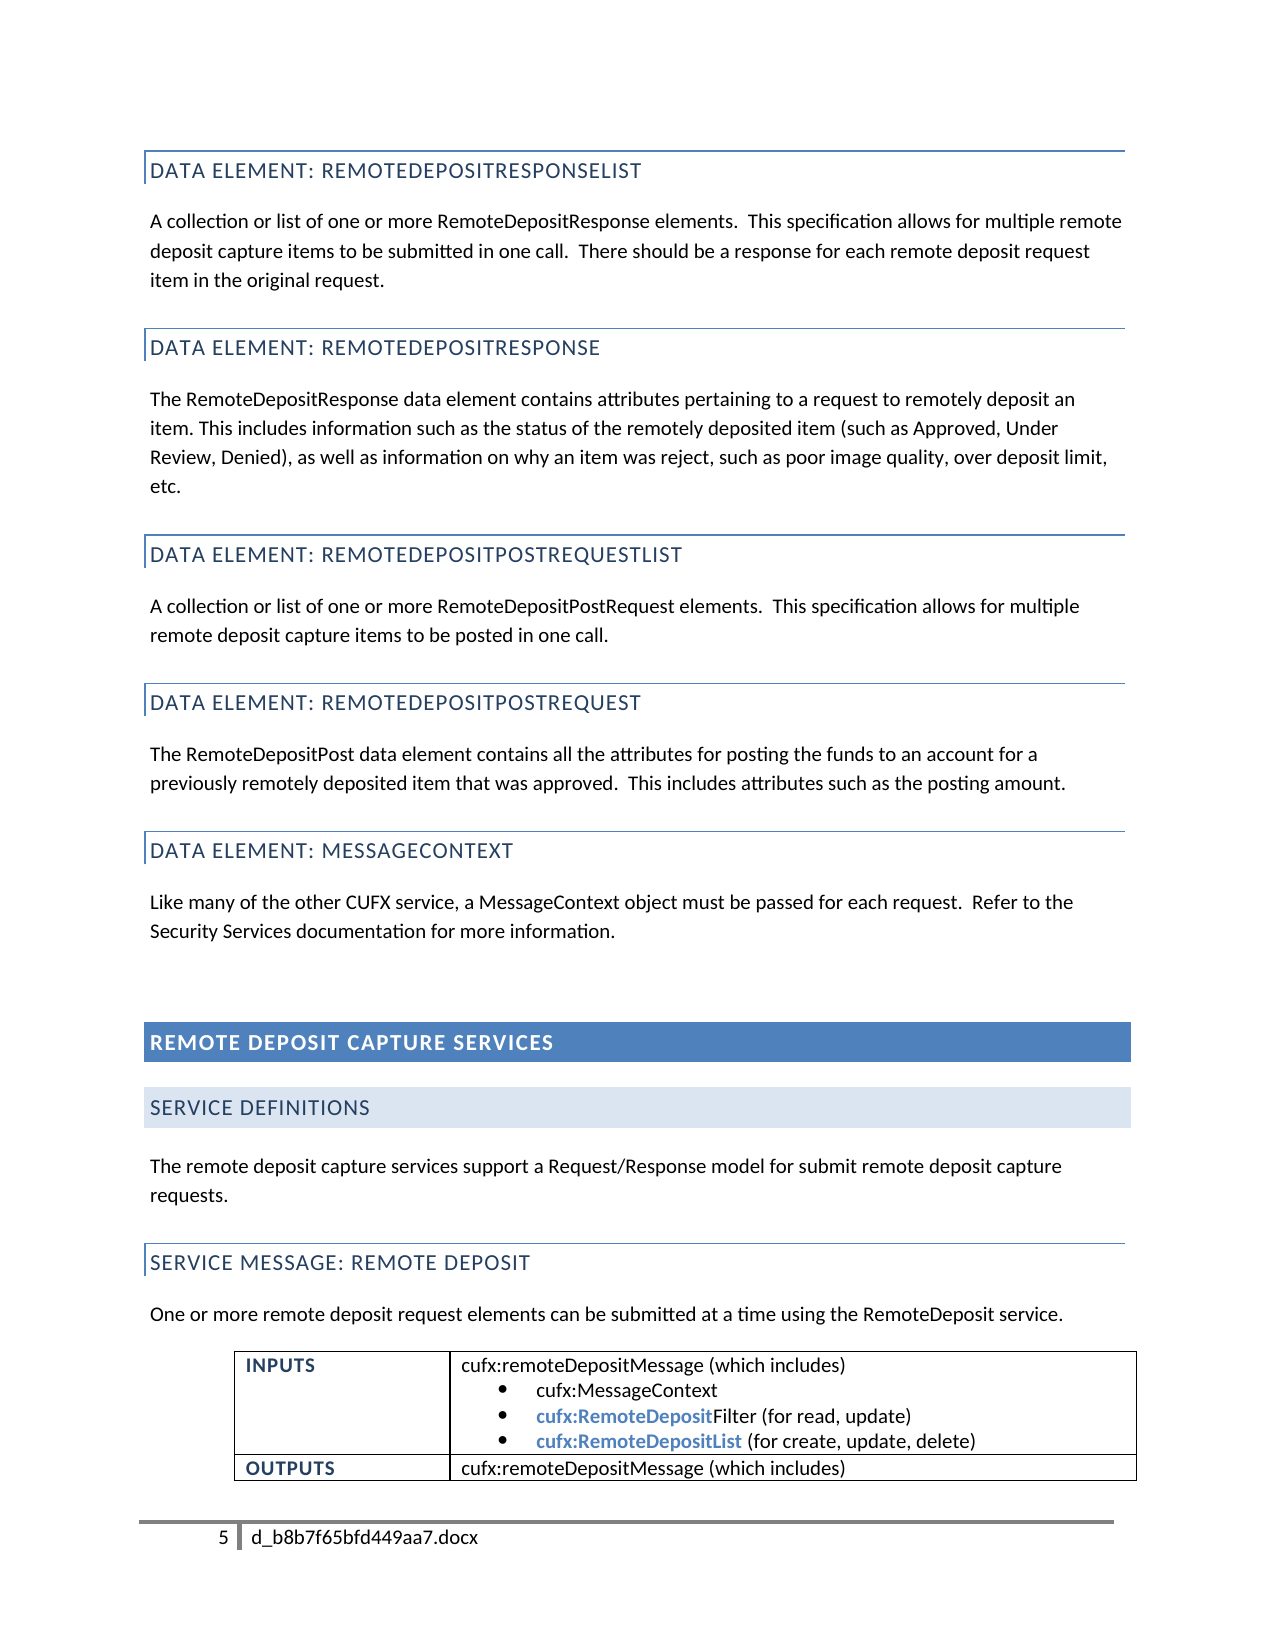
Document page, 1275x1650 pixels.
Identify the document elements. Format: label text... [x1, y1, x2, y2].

table_header INPUTS [235, 1352, 449, 1454]
text A collection or list of one or more RemoteDepositResponse elements. This specification allows for multiple remote deposit capture items to be submitted in one call. There should be a response for each remote deposit request item in the original request. [150, 209, 1125, 292]
subtitle Data Element: RemoteDepositPostRequest [146, 684, 1125, 716]
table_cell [451, 1455, 1136, 1480]
subtitle Data Element: RemoteDepositResponse [146, 329, 1125, 361]
subtitle Data Element: MessageContext [146, 832, 1125, 864]
subtitle Service Message: Remote Deposit [146, 1244, 1125, 1276]
table_header cufx:remoteDepositMessage (which includes) cufx:MessageContext cufx:RemoteDepositFilter (for read, update) cufx:RemoteDepositList (for create, update, delete) [451, 1352, 1136, 1454]
text The RemoteDepositResponse data element contains attributes pertaining to a request to remotely deposit an item. This includes information such as the status of the remotely deposited item (such as Approved, Under Review, Denied), as well as information on why an item was reject, such as poor image quality, over deposit limit, etc. [150, 386, 1125, 499]
text A collection or list of one or more RemoteDepositPostRequest elements. This specification allows for multiple remote deposit capture items to be posted in one call. [150, 593, 1125, 647]
text One or more remote deposit request elements can be submitted at a time using the RemoteDeposit service. [150, 1301, 1125, 1327]
text Like many of the other CUFX service, a MessageContext object must be passed for each request. Refer to the Security Services documentation for more information. [150, 889, 1125, 944]
subtitle Data Element: RemoteDepositResponseList [146, 152, 1125, 184]
subtitle Data Element: RemoteDepositPostRequestList [146, 536, 1125, 568]
text The RemoteDepositPost data element contains all the attributes for posting the funds to an account for a previously remotely deposited item that was approved. This includes attributes such as the posting amount. [150, 741, 1125, 796]
subtitle Service Definitions [150, 1094, 1125, 1122]
table_cell Outputs [235, 1455, 449, 1480]
subtitle Remote Deposit Capture Services [150, 1028, 1125, 1056]
text The remote deposit capture services support a Request/Response model for submit remote deposit capture requests. [150, 1153, 1125, 1207]
